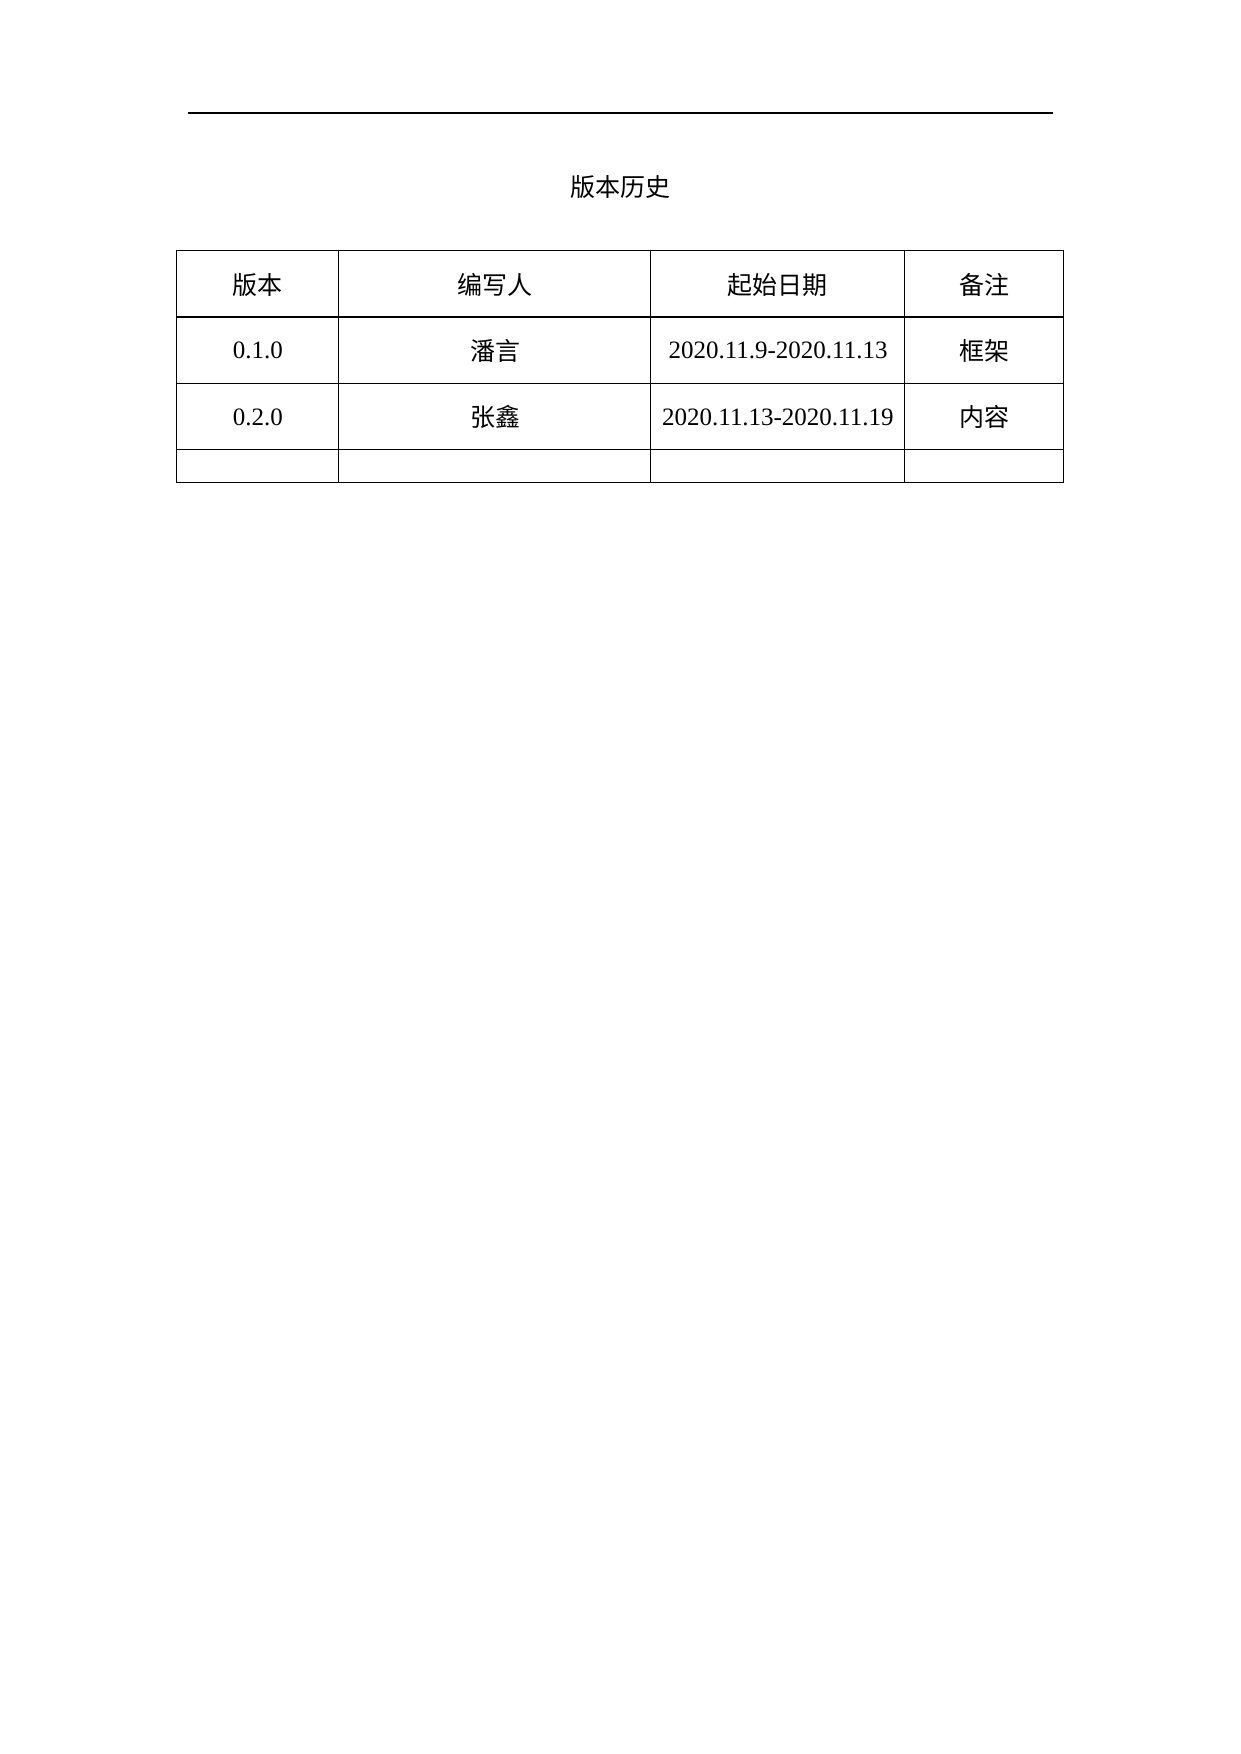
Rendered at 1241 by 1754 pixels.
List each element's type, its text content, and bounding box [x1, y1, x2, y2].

table_cell 张鑫 [339, 384, 650, 448]
table_cell [905, 450, 1063, 482]
table_cell 2020.11.13-2020.11.19 [651, 384, 904, 448]
table_header 编写人 [339, 251, 650, 316]
table_cell [177, 450, 338, 482]
table_header 版本 [177, 251, 338, 316]
table_cell 0.1.0 [177, 318, 338, 382]
table_cell 0.2.0 [177, 384, 338, 448]
table_cell 内容 [905, 384, 1063, 448]
table_cell 潘言 [339, 318, 650, 382]
table_cell 2020.11.9-2020.11.13 [651, 318, 904, 382]
table_header 起始日期 [651, 251, 904, 316]
table_header 备注 [905, 251, 1063, 316]
text 版本历史 [187, 153, 1053, 218]
table_cell 框架 [905, 318, 1063, 382]
table_cell [339, 450, 650, 482]
table_cell [651, 450, 904, 482]
